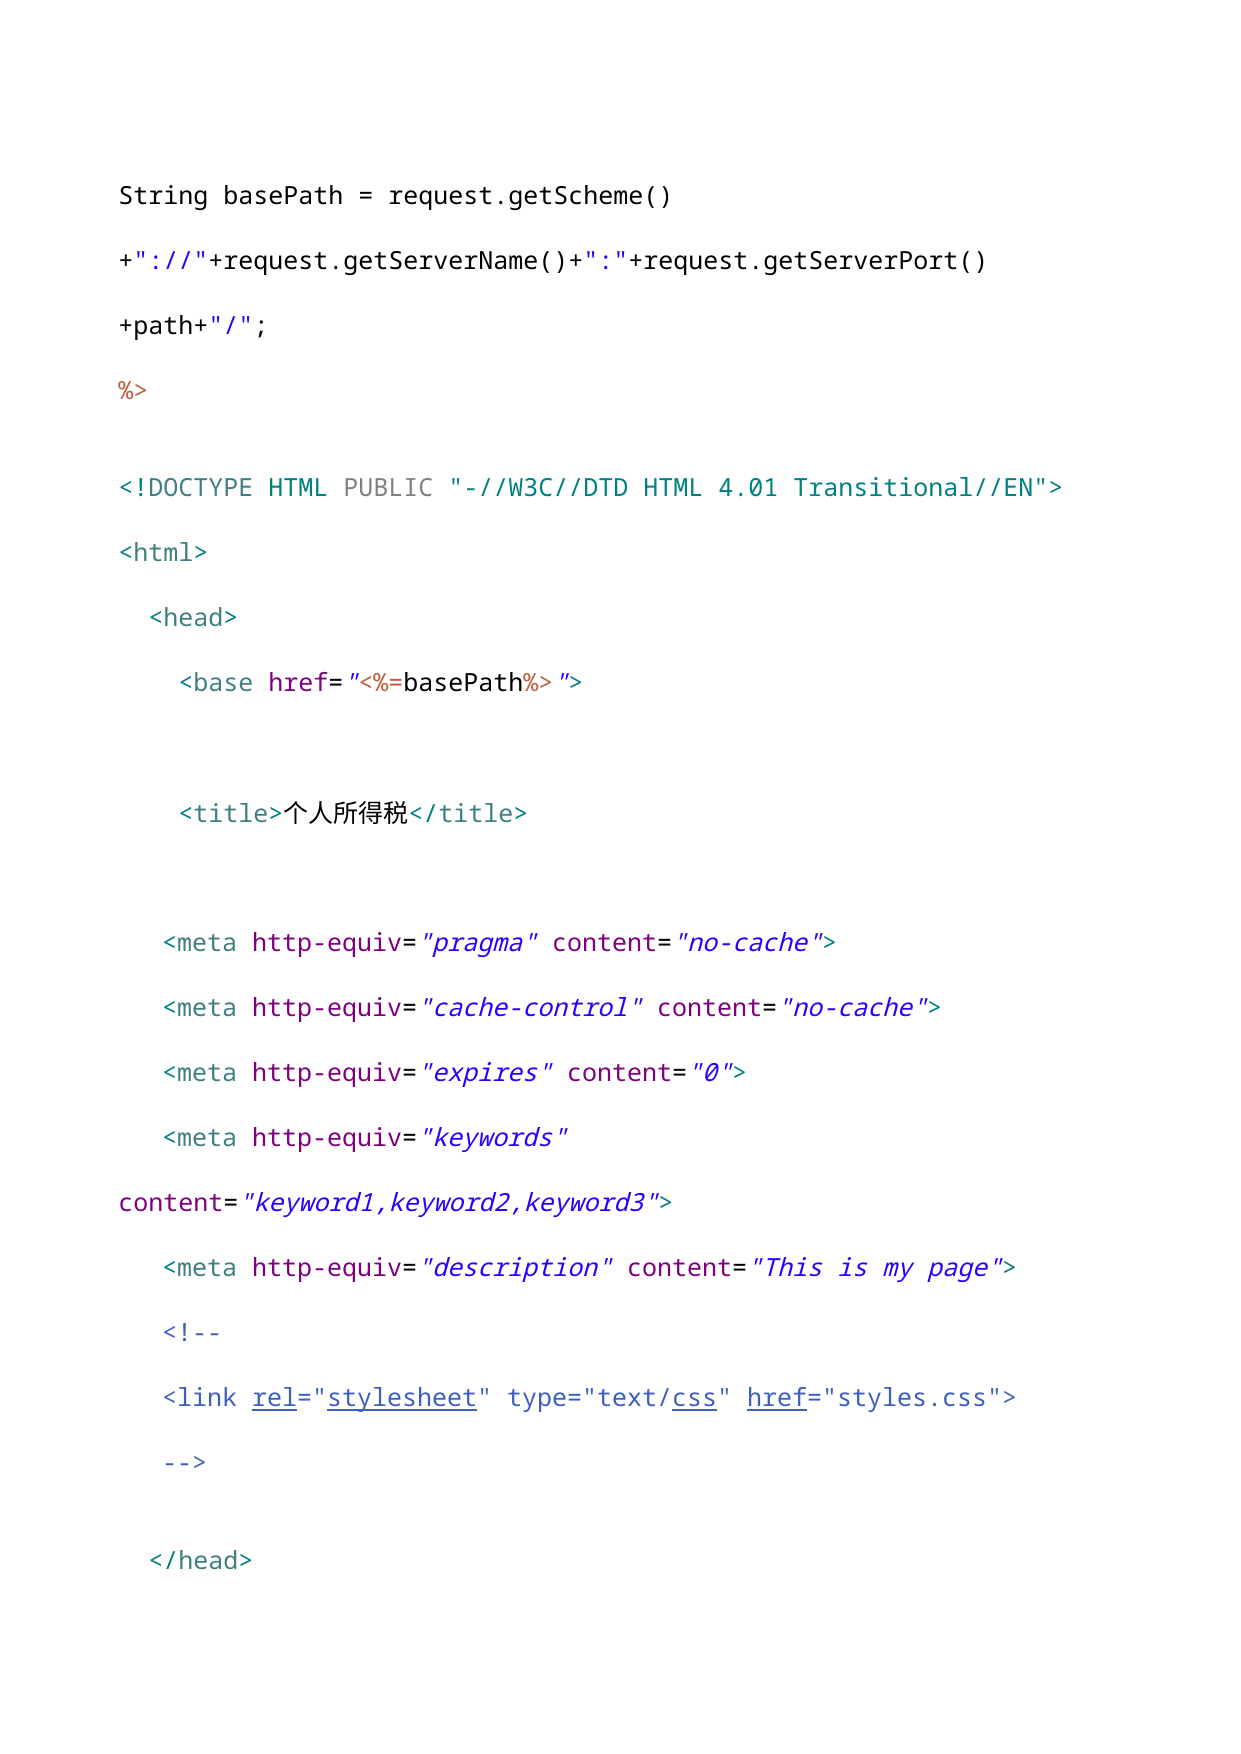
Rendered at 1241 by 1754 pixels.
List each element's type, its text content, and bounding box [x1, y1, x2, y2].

text <head> [118, 584, 1093, 649]
text <meta http-equiv="keywords" content="keyword1,keyword2,keyword3"> [118, 1104, 1093, 1234]
text <link rel="stylesheet" type="text/css" href="styles.css"> [118, 1364, 1093, 1429]
text <meta http-equiv="cache-control" content="no-cache"> [118, 974, 1093, 1039]
text <!DOCTYPE HTML PUBLIC "-//W3C//DTD HTML 4.01 Transitional//EN"> [118, 454, 1093, 519]
text <base href="<%=basePath%>"> [118, 649, 1093, 714]
text <!-- [118, 1299, 1093, 1364]
text <meta http-equiv="description" content="This is my page"> [118, 1234, 1093, 1299]
text %> [118, 357, 1093, 422]
text <html> [118, 519, 1093, 584]
text --> [118, 1429, 1093, 1494]
text <title>个人所得税</title> [118, 779, 1093, 844]
text <meta http-equiv="expires" content="0"> [118, 1039, 1093, 1104]
text <meta http-equiv="pragma" content="no-cache"> [118, 909, 1093, 974]
text </head> [118, 1527, 1093, 1592]
text String basePath = request.getScheme()+"://"+request.getServerName()+":"+request.getServerPort()+path+"/"; [118, 162, 1093, 357]
